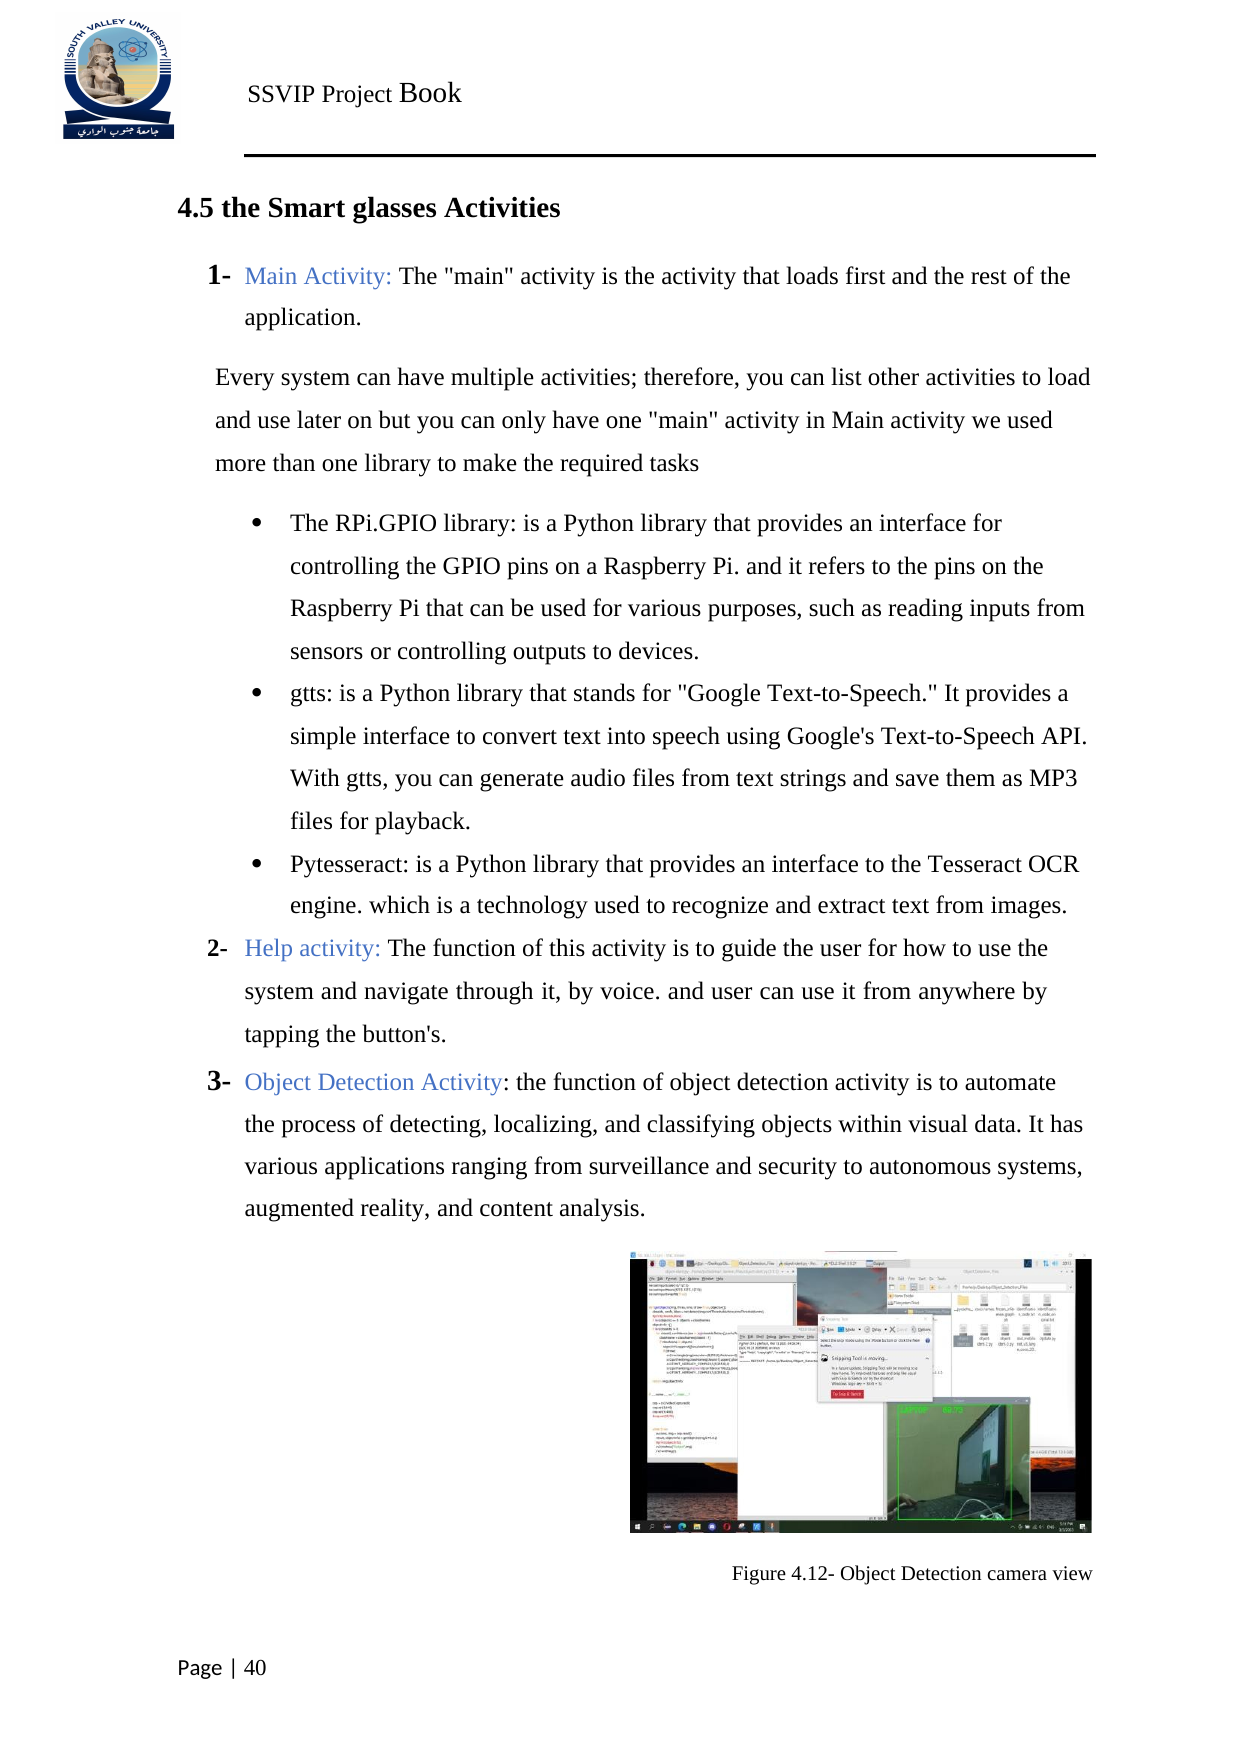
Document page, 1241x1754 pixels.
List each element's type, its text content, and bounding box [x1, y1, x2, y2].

list Object Detection Activity: the function of object detection activity is to automate the process of detecting, localizing, and classifying objects within visual data. It has various applications ranging from surveillance and security to autonomous systems, augmented reality, and content analysis. [207, 1063, 1092, 1222]
picture [630, 1251, 1092, 1533]
list The RPi.GPIO library: is a Python library that provides an interface for controlling the GPIO pins on a Raspberry Pi. and it refers to the pins on the Raspberry Pi that can be used for various purposes, such as reading inputs from sensors or controlling outputs to devices. [252, 508, 1086, 664]
list Pytesseract: is a Python library that provides an interface to the Tesseract OCR engine. which is a technology used to recognize and extract text from images. [252, 849, 1080, 919]
text Every system can have multiple activities; therefore, you can list other activities to load and use later on but you can only have one "main" activity in Main activity we used more than one library to make the required tasks [215, 362, 1093, 477]
subtitle the Smart glasses Activities [177, 190, 1209, 224]
picture [54, 12, 181, 144]
list Main Activity: The "main" activity is the activity that loads first and the rest of the application. [207, 257, 1071, 331]
text Figure 4.12- Object Detection camera view [732, 1561, 1209, 1585]
list Help activity: The function of this activity is to guide the user for how to use the system and navigate through it, by voice. and user can use it from anywhere by tapping the button's. [207, 933, 1049, 1048]
list gtts: is a Python library that stands for "Google Text-to-Speech." It provides a simple interface to convert text into speech using Google's Text-to-Speech API. With gtts, you can generate audio files from text strings and save them as MP3 files for playback. [252, 678, 1088, 835]
